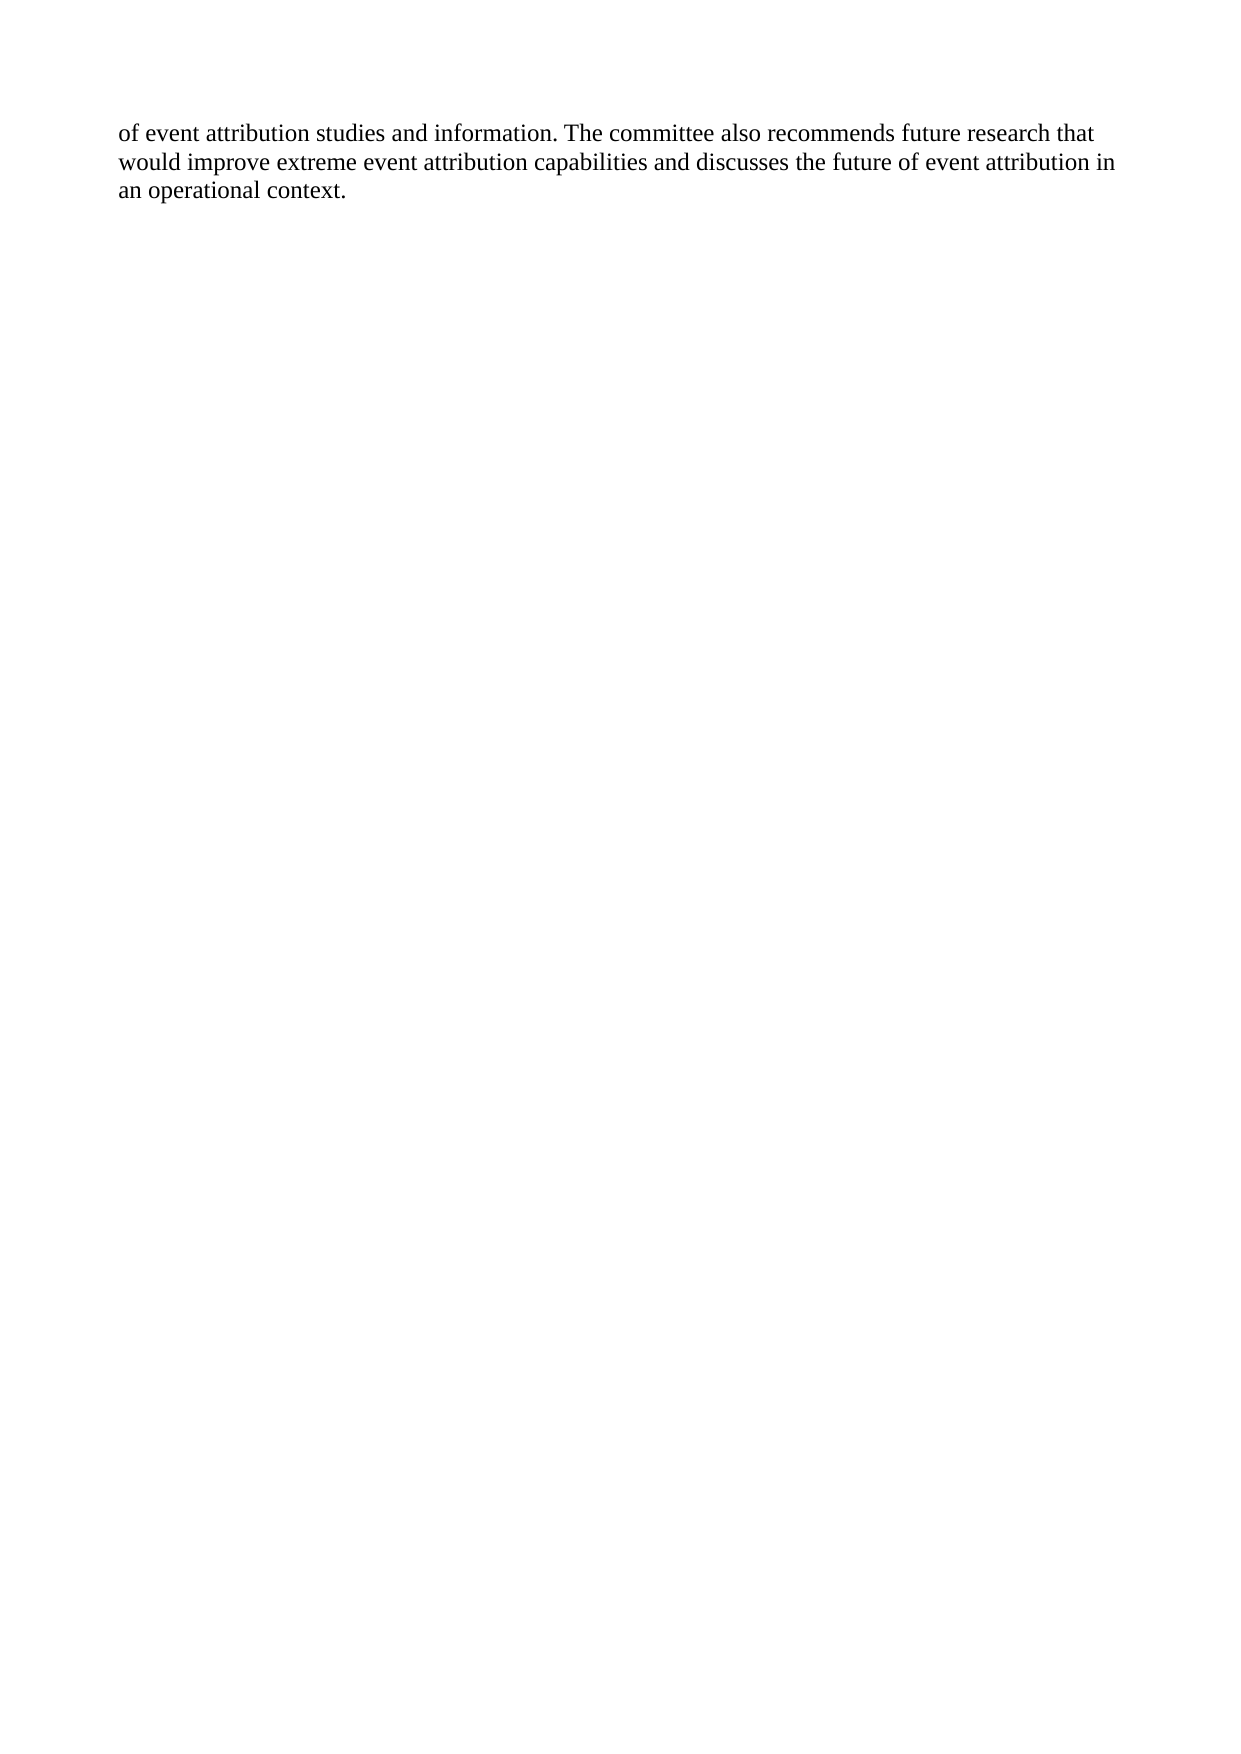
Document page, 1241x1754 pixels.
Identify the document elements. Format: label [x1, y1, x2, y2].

text [118, 118, 1122, 204]
